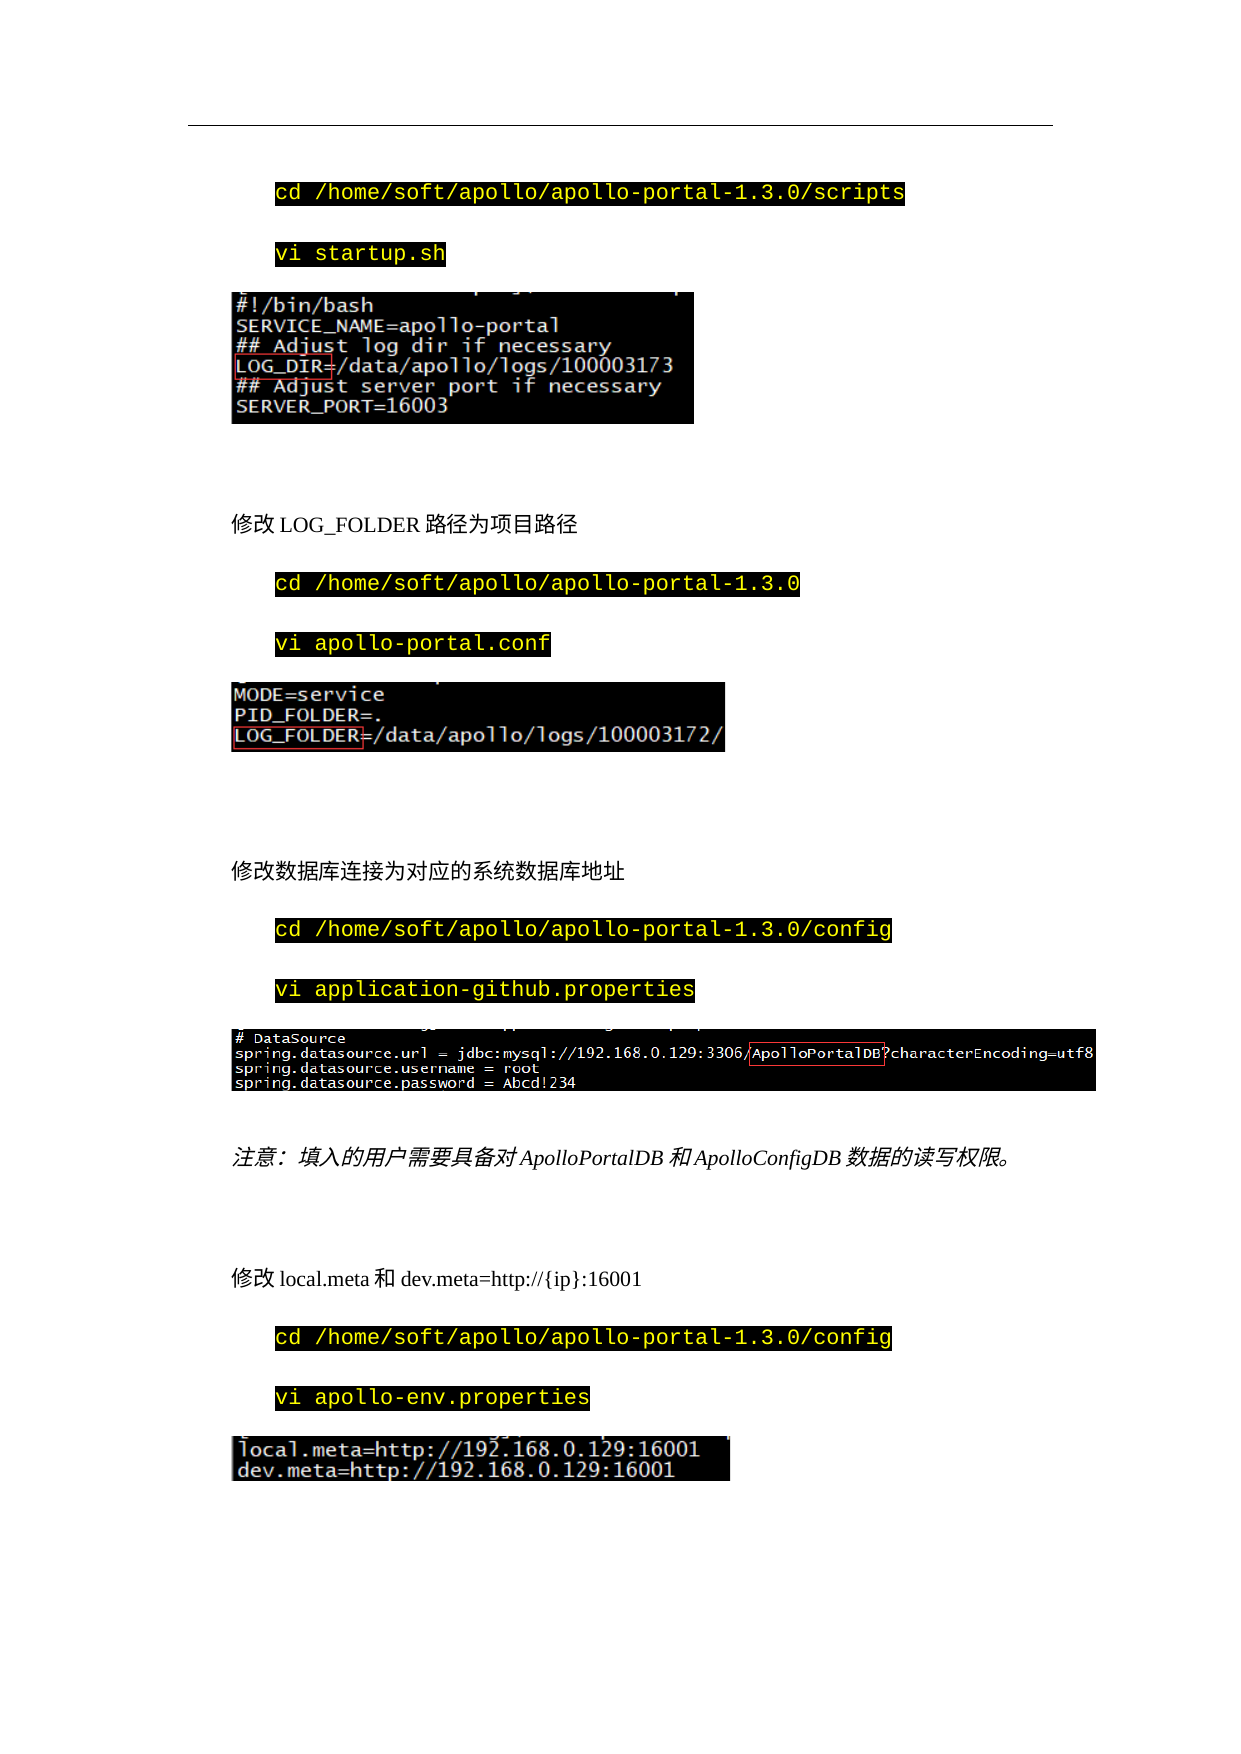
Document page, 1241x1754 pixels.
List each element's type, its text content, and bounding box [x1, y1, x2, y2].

text cd /home/soft/apollo/apollo-portal-1.3.0/config [275, 909, 1053, 953]
picture [231, 292, 694, 424]
text vi apollo-env.properties [275, 1377, 1053, 1421]
picture [231, 682, 725, 752]
text vi application-github.properties [275, 969, 1053, 1013]
text cd /home/soft/apollo/apollo-portal-1.3.0 [275, 562, 1053, 606]
text cd /home/soft/apollo/apollo-portal-1.3.0/config [275, 1316, 1053, 1360]
text 修改local.meta和dev.meta=http://{ip}:16001 [187, 1255, 1053, 1299]
text 修改数据库连接为对应的系统数据库地址 [187, 847, 1053, 892]
picture [231, 1029, 1096, 1091]
text vi startup.sh [275, 232, 1053, 276]
picture [231, 1436, 730, 1481]
text vi apollo-portal.conf [275, 623, 1053, 667]
text cd /home/soft/apollo/apollo-portal-1.3.0/scripts [275, 172, 1053, 216]
text 修改LOG_FOLDER路径为项目路径 [187, 501, 1053, 545]
text 注意：填入的用户需要具备对ApolloPortalDB和ApolloConfigDB数据的读写权限。 [187, 1133, 1053, 1178]
